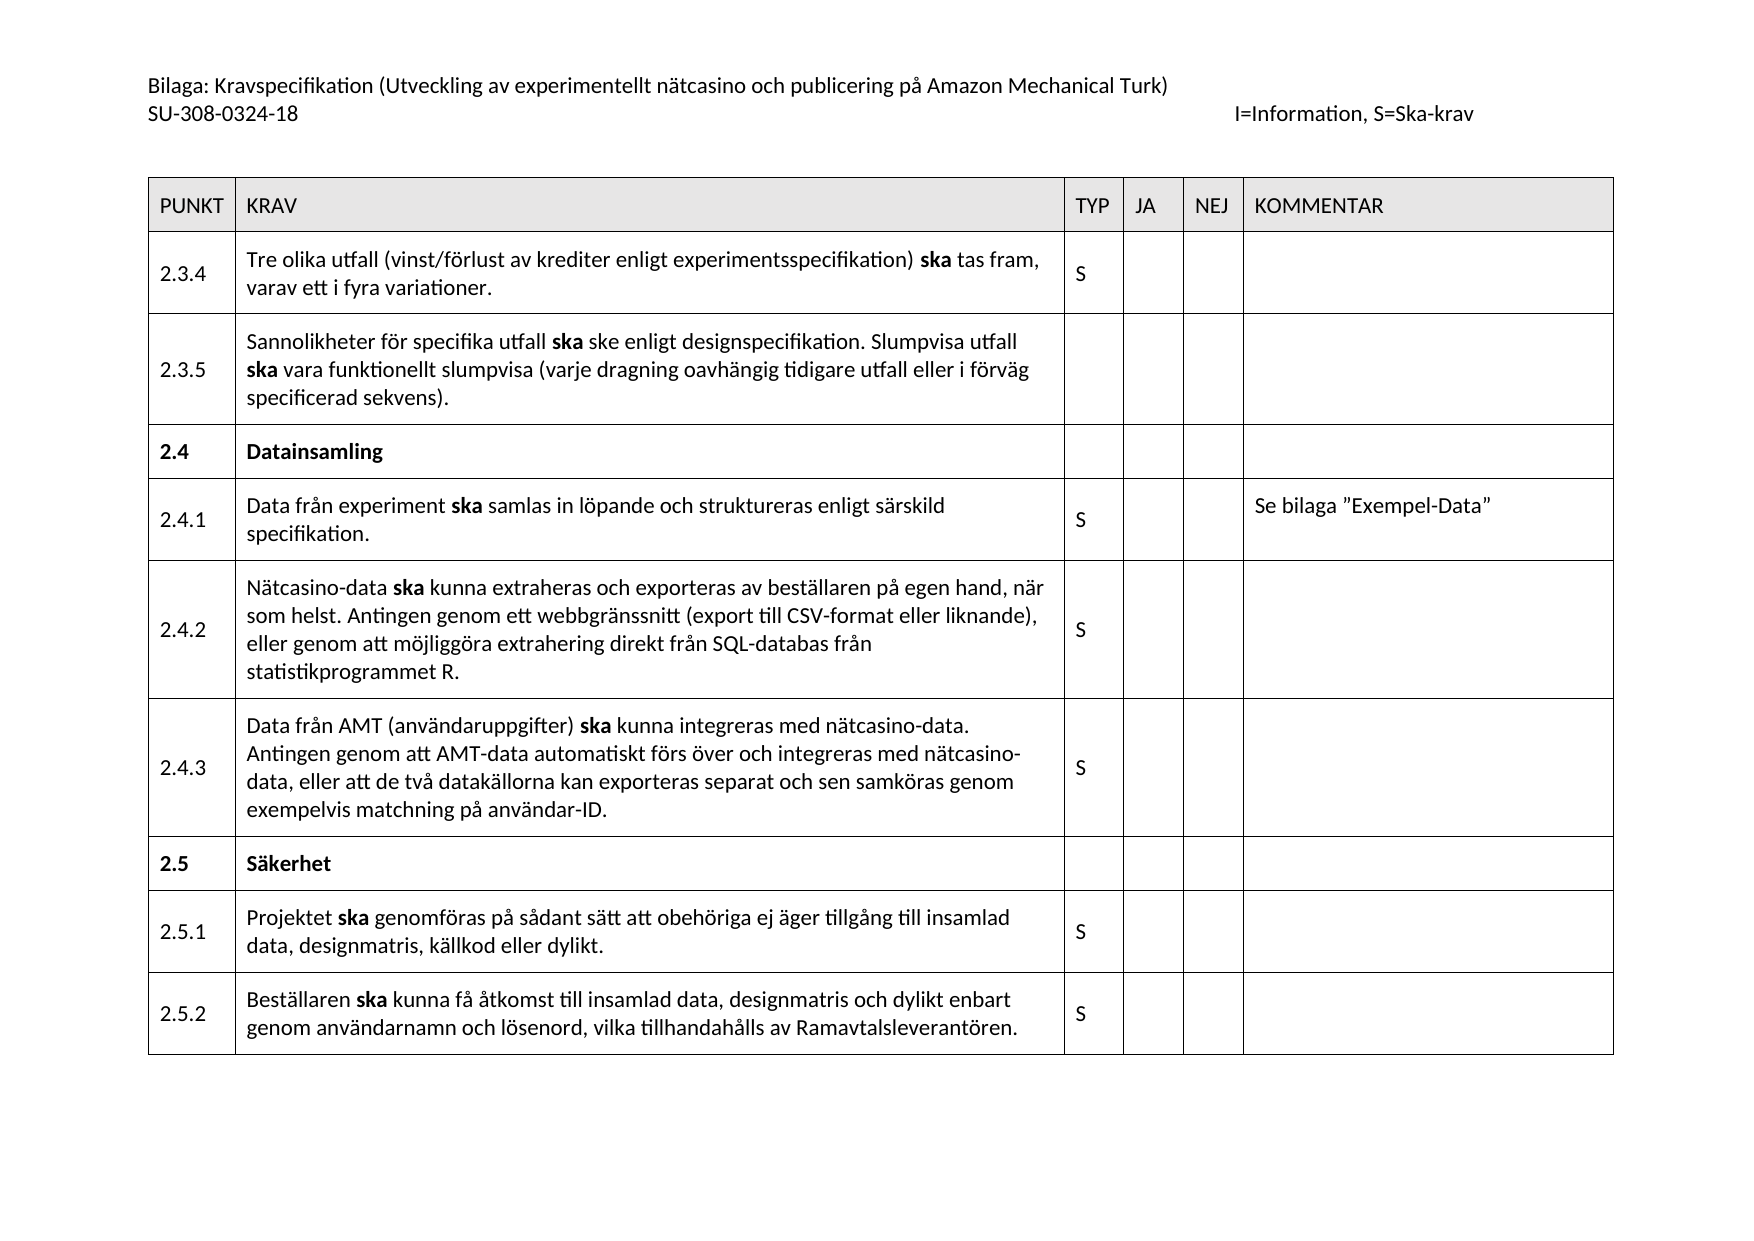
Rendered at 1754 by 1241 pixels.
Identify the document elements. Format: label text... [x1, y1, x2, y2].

table_cell [1184, 232, 1243, 313]
table_cell Säkerhet [236, 837, 1064, 890]
table_cell S [1065, 973, 1123, 1054]
table_cell [1124, 891, 1183, 972]
table_cell [1244, 837, 1613, 890]
table_cell [1244, 699, 1613, 836]
table_cell [1184, 314, 1243, 423]
table_cell [1244, 314, 1613, 423]
table_cell [1184, 973, 1243, 1054]
table_header KRAV [236, 178, 1064, 231]
table_cell [1124, 699, 1183, 836]
table_cell Projektet ska genomföras på sådant sätt att obehöriga ej äger tillgång till insamlad data, designmatris, källkod eller dylikt. [236, 891, 1064, 972]
table_cell S [1065, 561, 1123, 698]
table_cell Data från AMT (användaruppgifter) ska kunna integreras med nätcasino-data. Antingen genom att AMT-data automatiskt förs över och integreras med nätcasino-data, eller att de två datakällorna kan exporteras separat och sen samköras genom exempelvis matchning på användar-ID. [236, 699, 1064, 836]
table_cell 2.5.1 [149, 891, 235, 972]
table_header TYP [1065, 178, 1123, 231]
table_cell 2.4.2 [149, 561, 235, 698]
table_cell [1184, 891, 1243, 972]
table_cell [1124, 425, 1183, 477]
table_cell [1244, 561, 1613, 698]
table_cell [1124, 479, 1183, 559]
table_cell [1184, 837, 1243, 890]
table_cell S [1065, 232, 1123, 313]
table_cell Se bilaga ”Exempel-Data” [1244, 479, 1613, 559]
table_cell S [1065, 891, 1123, 972]
table_cell [1124, 232, 1183, 313]
table_cell 2.3.5 [149, 314, 235, 423]
table_cell S [1065, 699, 1123, 836]
table_cell [1124, 973, 1183, 1054]
table_cell 2.3.4 [149, 232, 235, 313]
table_cell 2.5 [149, 837, 235, 890]
table_cell [1184, 425, 1243, 477]
table_cell Beställaren ska kunna få åtkomst till insamlad data, designmatris och dylikt enbart genom användarnamn och lösenord, vilka tillhandahålls av Ramavtalsleverantören. [236, 973, 1064, 1054]
table_header JA [1124, 178, 1183, 231]
table_cell Nätcasino-data ska kunna extraheras och exporteras av beställaren på egen hand, när som helst. Antingen genom ett webbgränssnitt (export till CSV-format eller liknande), eller genom att möjliggöra extrahering direkt från SQL-databas från statistikprogrammet R. [236, 561, 1064, 698]
table_cell [1184, 479, 1243, 559]
table_cell Tre olika utfall (vinst/förlust av krediter enligt experimentsspecifikation) ska tas fram, varav ett i fyra variationer. [236, 232, 1064, 313]
table_cell [1065, 314, 1123, 423]
table_header PUNKT [149, 178, 235, 231]
table_cell 2.4.3 [149, 699, 235, 836]
table_cell [1124, 314, 1183, 423]
table_cell Data från experiment ska samlas in löpande och struktureras enligt särskild specifikation. [236, 479, 1064, 559]
table_cell [1184, 699, 1243, 836]
table_cell 2.4 [149, 425, 235, 477]
table_cell 2.4.1 [149, 479, 235, 559]
table_cell [1065, 425, 1123, 477]
table_header NEJ [1184, 178, 1243, 231]
table_header KOMMENTAR [1244, 178, 1613, 231]
table_cell [1124, 837, 1183, 890]
table_cell Datainsamling [236, 425, 1064, 477]
table_cell [1244, 973, 1613, 1054]
table_cell Sannolikheter för specifika utfall ska ske enligt designspecifikation. Slumpvisa utfall ska vara funktionellt slumpvisa (varje dragning oavhängig tidigare utfall eller i förväg specificerad sekvens). [236, 314, 1064, 423]
table_cell S [1065, 479, 1123, 559]
table_cell [1244, 425, 1613, 477]
table_cell 2.5.2 [149, 973, 235, 1054]
table_cell [1184, 561, 1243, 698]
table_cell [1124, 561, 1183, 698]
table_cell [1244, 891, 1613, 972]
table_cell [1244, 232, 1613, 313]
table_cell [1065, 837, 1123, 890]
